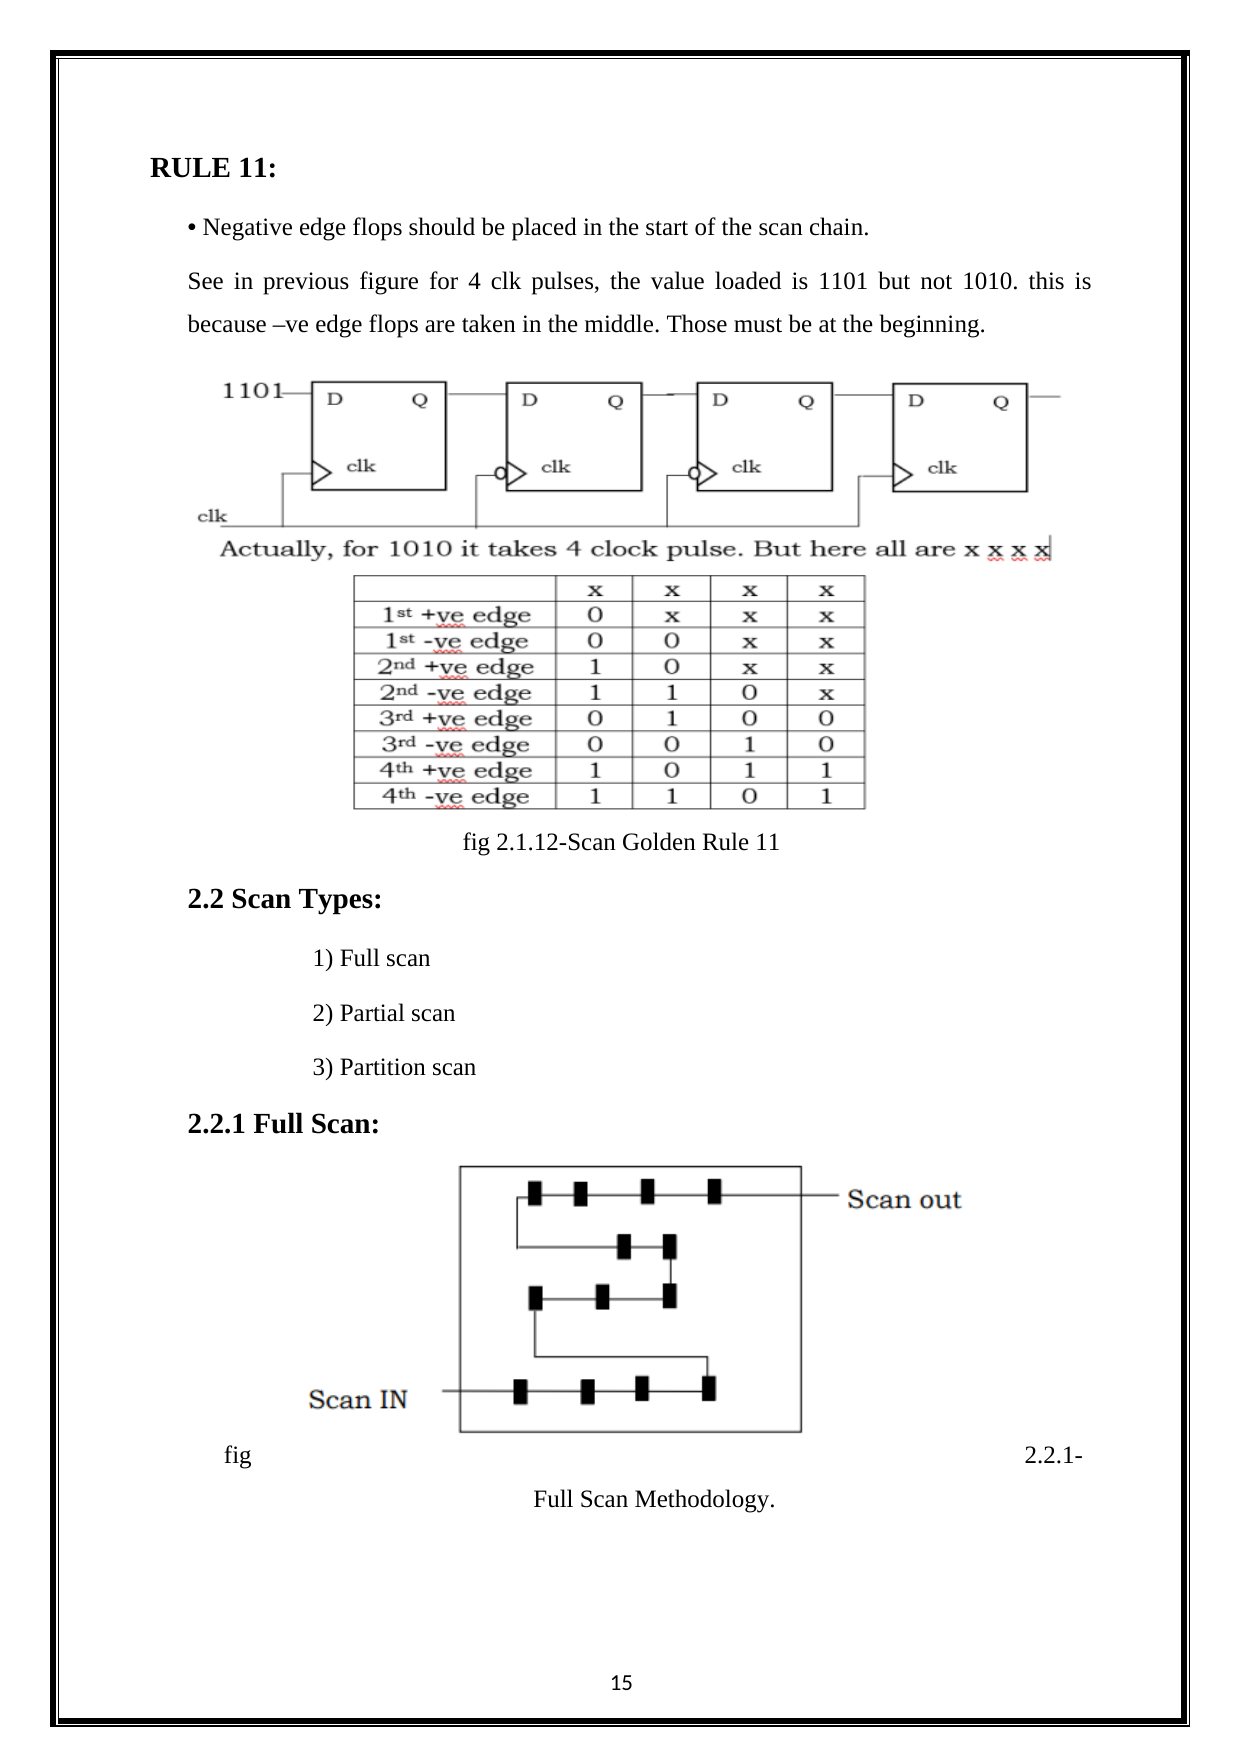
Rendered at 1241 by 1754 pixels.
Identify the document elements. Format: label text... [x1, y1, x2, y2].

picture [187, 363, 1068, 813]
text fig 2.2.1-Full Scan Methodology. [216, 1441, 1092, 1512]
text 2.2.1 Full Scan: [187, 1107, 1092, 1140]
text • Negative edge flops should be placed in the start of the scan chain. [187, 212, 1092, 240]
picture [277, 1153, 996, 1438]
text 2.2 Scan Types: [187, 881, 1092, 915]
text fig 2.1.12-Scan Golden Rule 11 [150, 827, 1092, 856]
text 1) Full scan [187, 943, 1092, 972]
text RULE 11: [150, 150, 1092, 183]
text 2) Partial scan [187, 998, 1092, 1026]
text 3) Partition scan [187, 1052, 1092, 1081]
text See in previous figure for 4 clk pulses, the value loaded is 1101 but not 1010. this is because –ve edge flops are taken in the middle. Those must be at the beginning. [187, 266, 1092, 338]
